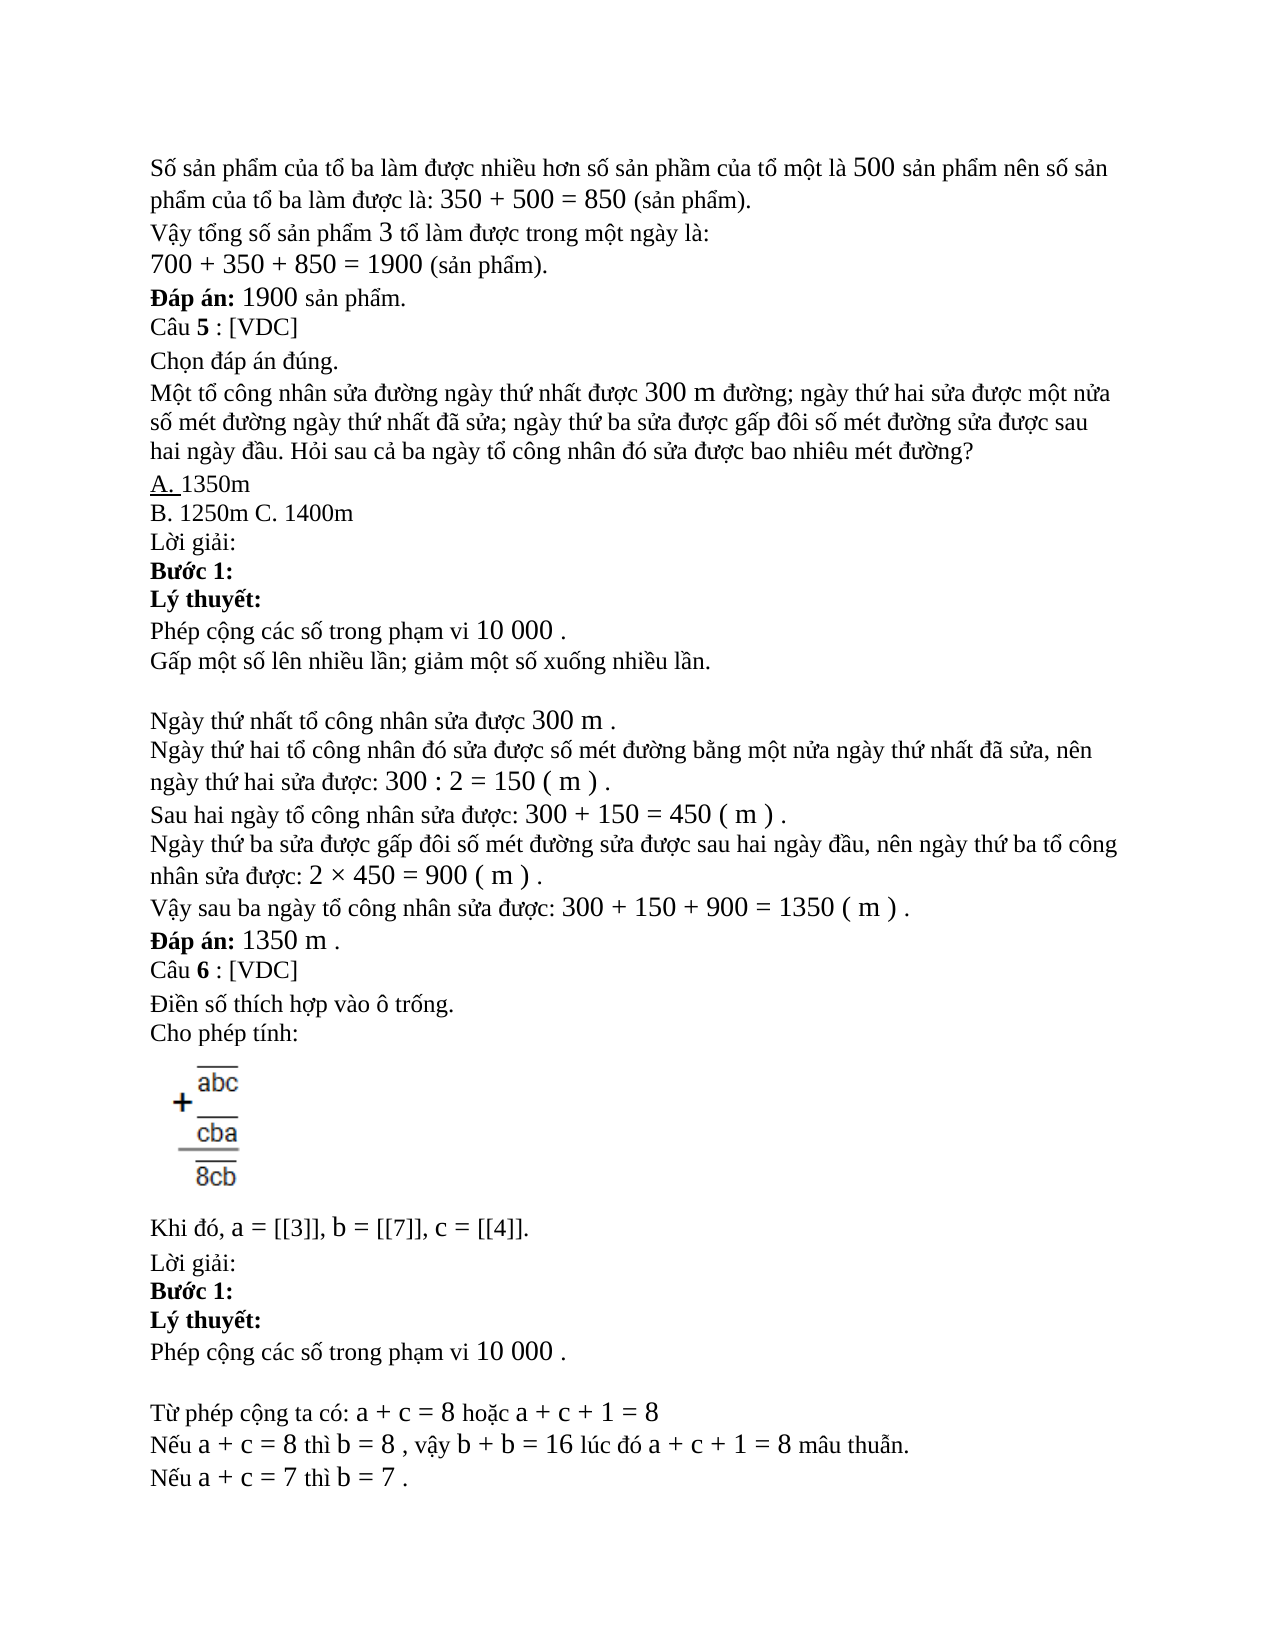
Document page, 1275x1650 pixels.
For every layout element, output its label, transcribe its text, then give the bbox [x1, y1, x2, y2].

text Lời giải: [150, 527, 1125, 556]
text Lý thuyết: Phép cộng các số trong phạm vi 10 000 . Gấp một số lên nhiều lần; giảm một số xuống nhiều lần. Ngày thứ nhất tổ công nhân sửa được 300 m . Ngày thứ hai tổ công nhân đó sửa được số mét đường bằng một nửa ngày thứ nhất đã sửa, nên ngày thứ hai sửa được: 300 : 2 = 150 ( m ) . Sau hai ngày tổ công nhân sửa được: 300 + 150 = 450 ( m ) . Ngày thứ ba sửa được gấp đôi số mét đường sửa được sau hai ngày đầu, nên ngày thứ ba tổ công nhân sửa được: 2 × 450 = 900 ( m ) . Vậy sau ba ngày tổ công nhân sửa được: 300 + 150 + 900 = 1350 ( m ) . Đáp án: 1350 m . [150, 584, 1125, 955]
text Điền số thích hợp vào ô trống. Cho phép tính: Khi đó, a = [[3]], b = [[7]], c = [[4]]. [150, 989, 1125, 1243]
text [150, 1305, 1125, 1492]
text Câu 6 : [VDC] [150, 955, 1125, 984]
text Bước 1: [150, 556, 1125, 584]
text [150, 150, 1125, 312]
text A. 1350m [150, 469, 1125, 498]
text Câu 5 : [VDC] [150, 312, 1125, 341]
text Bước 1: [150, 1276, 1125, 1305]
text Lời giải: [150, 1248, 1125, 1276]
text Chọn đáp án đúng. Một tổ công nhân sửa đường ngày thứ nhất được 300 m đường; ngày thứ hai sửa được một nửa số mét đường ngày thứ nhất đã sửa; ngày thứ ba sửa được gấp đôi số mét đường sửa được sau hai ngày đầu. Hỏi sau cả ba ngày tổ công nhân đó sửa được bao nhiêu mét đường? [150, 346, 1125, 464]
picture [150, 1046, 262, 1211]
text B. 1250m C. 1400m [150, 498, 1125, 527]
